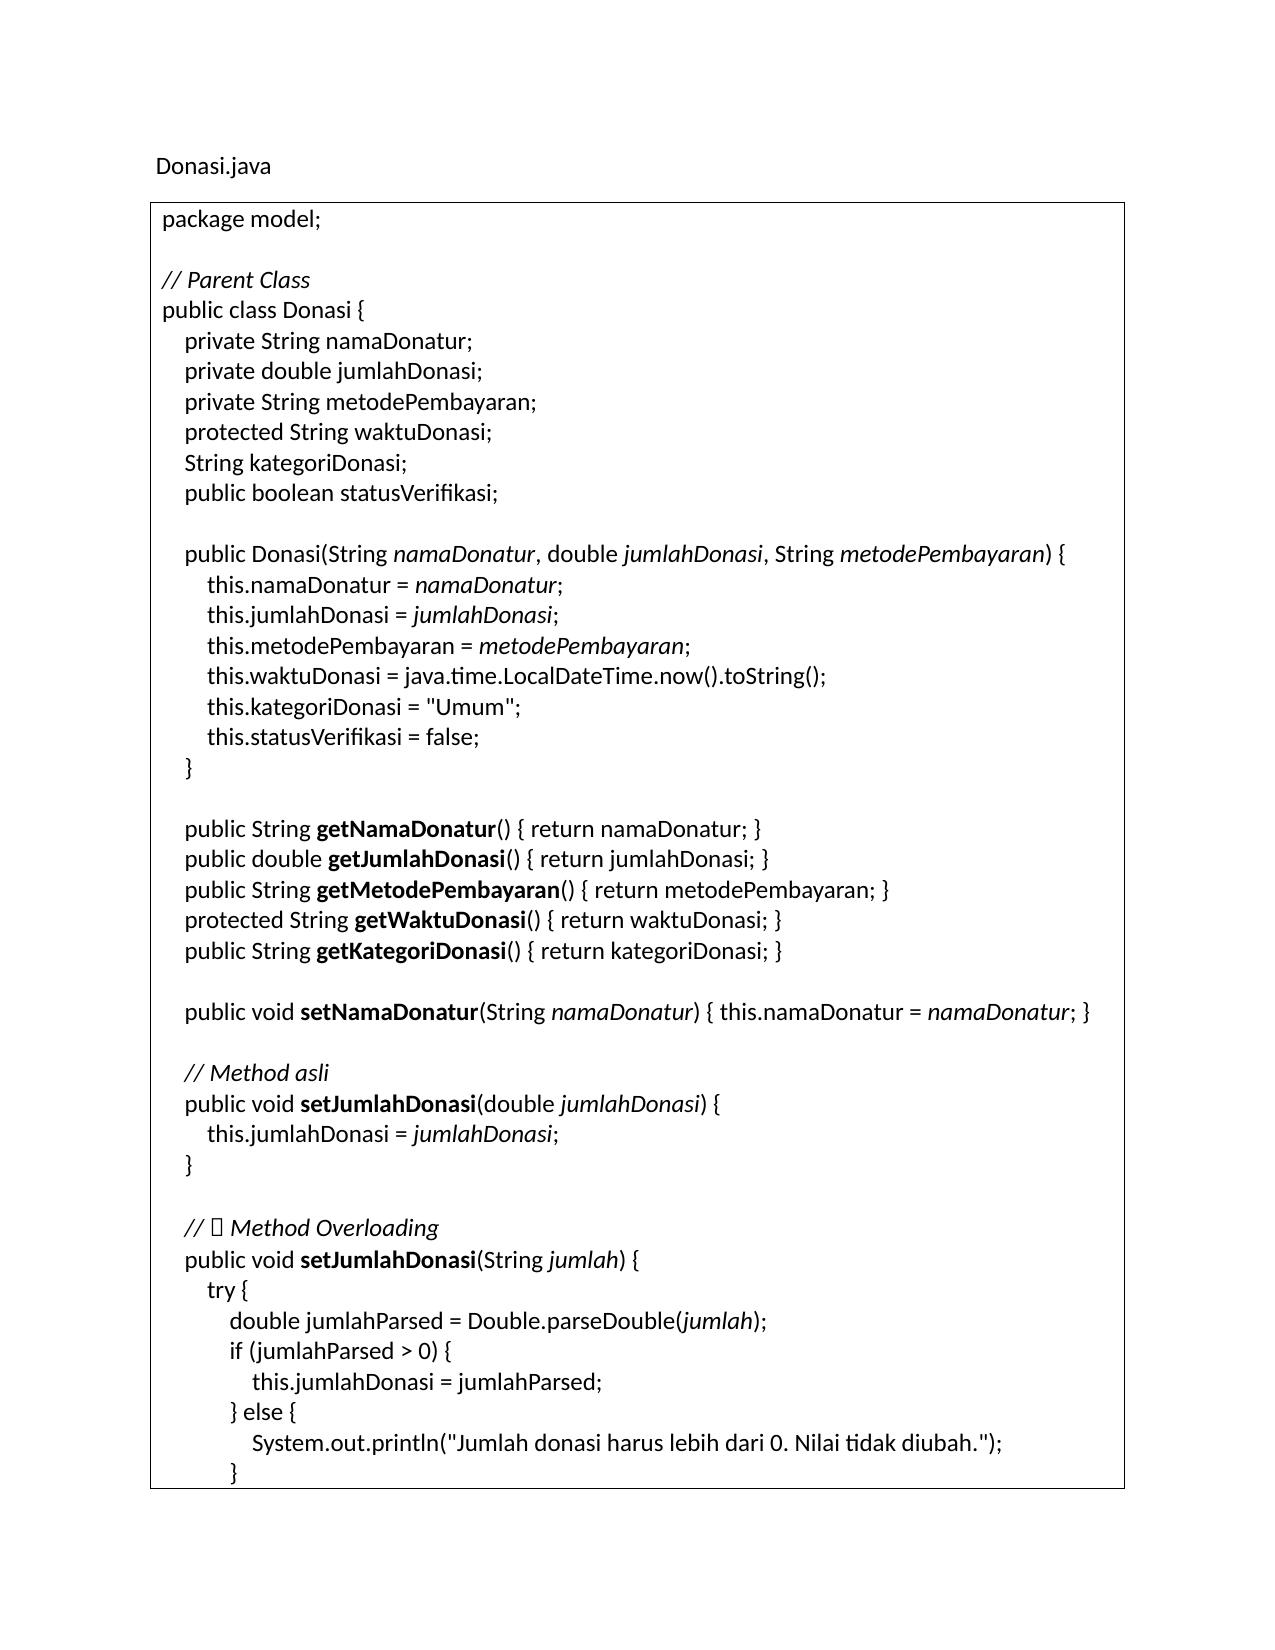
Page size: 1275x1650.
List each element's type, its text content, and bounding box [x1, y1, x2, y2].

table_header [151, 203, 1124, 1488]
text Donasi.java [150, 150, 1125, 181]
